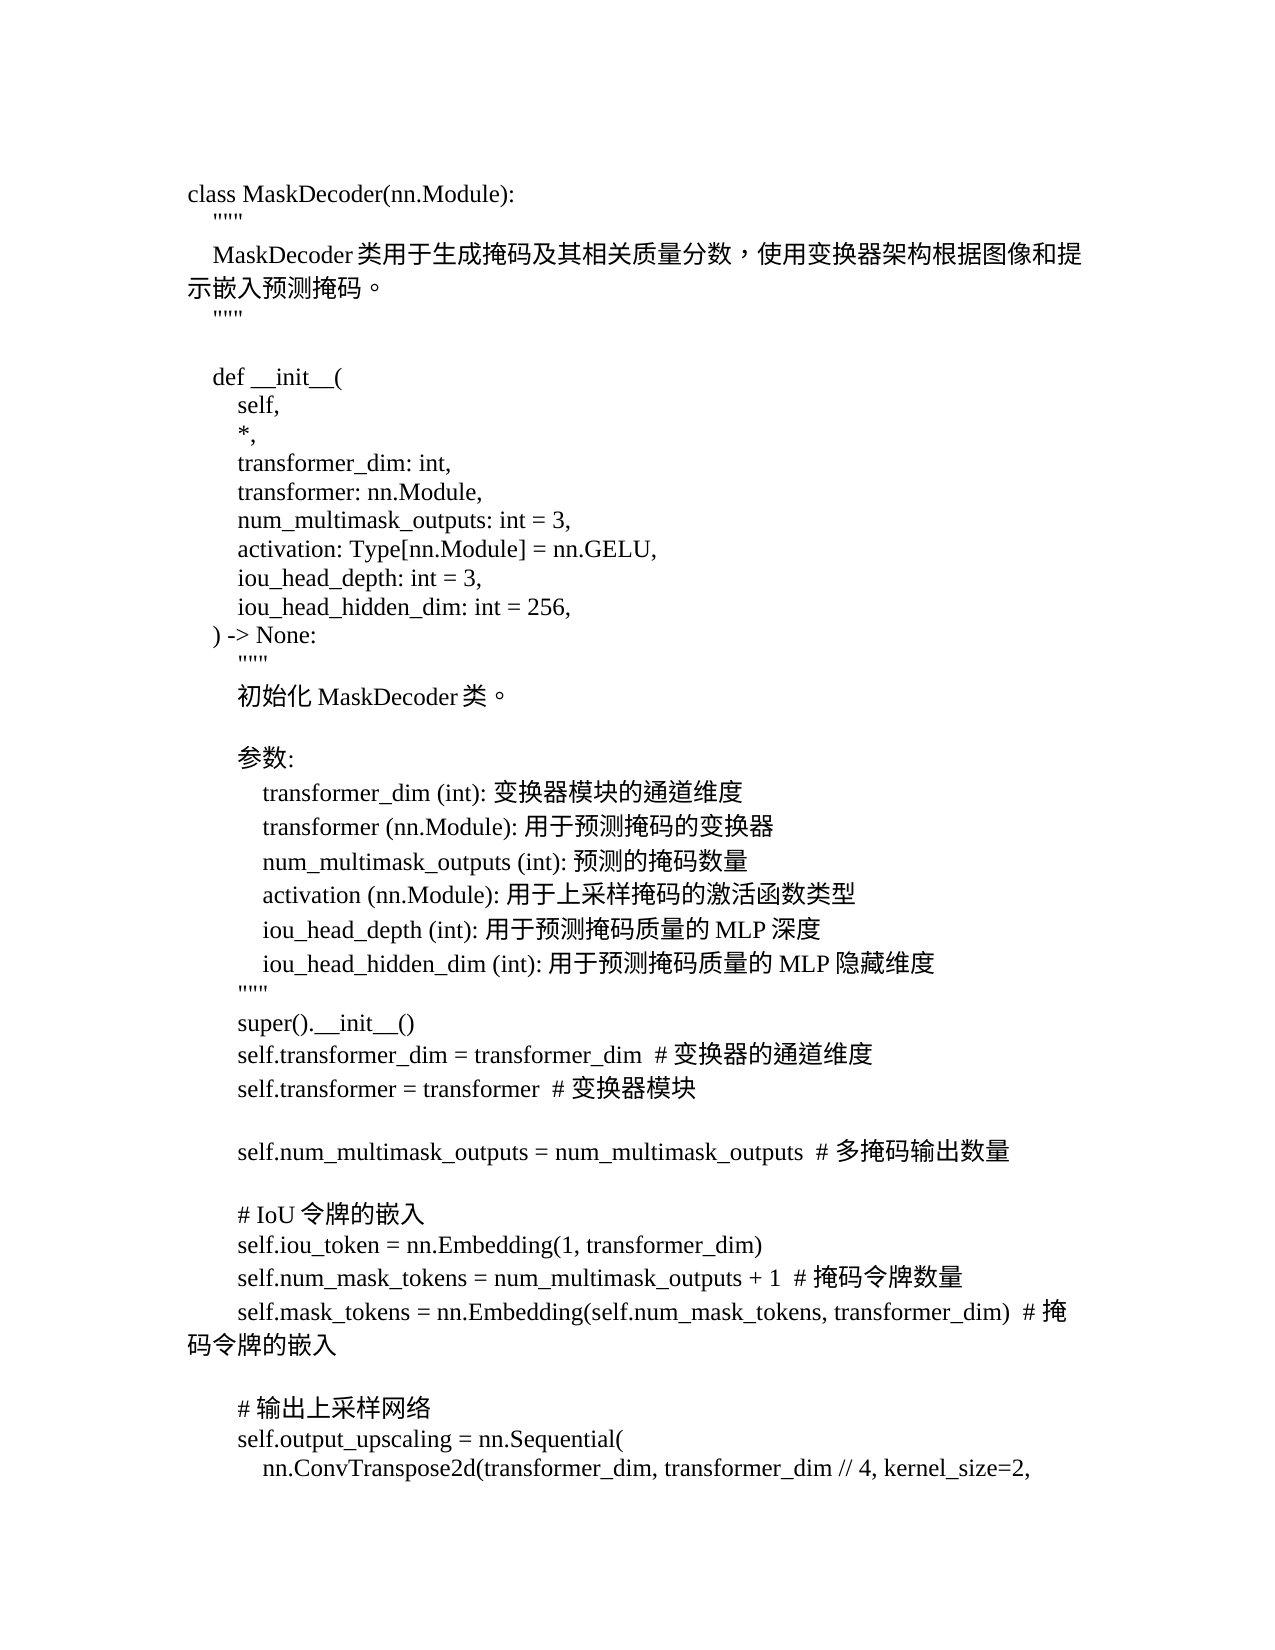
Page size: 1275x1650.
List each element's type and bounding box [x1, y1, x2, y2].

text [187, 150, 1087, 1482]
